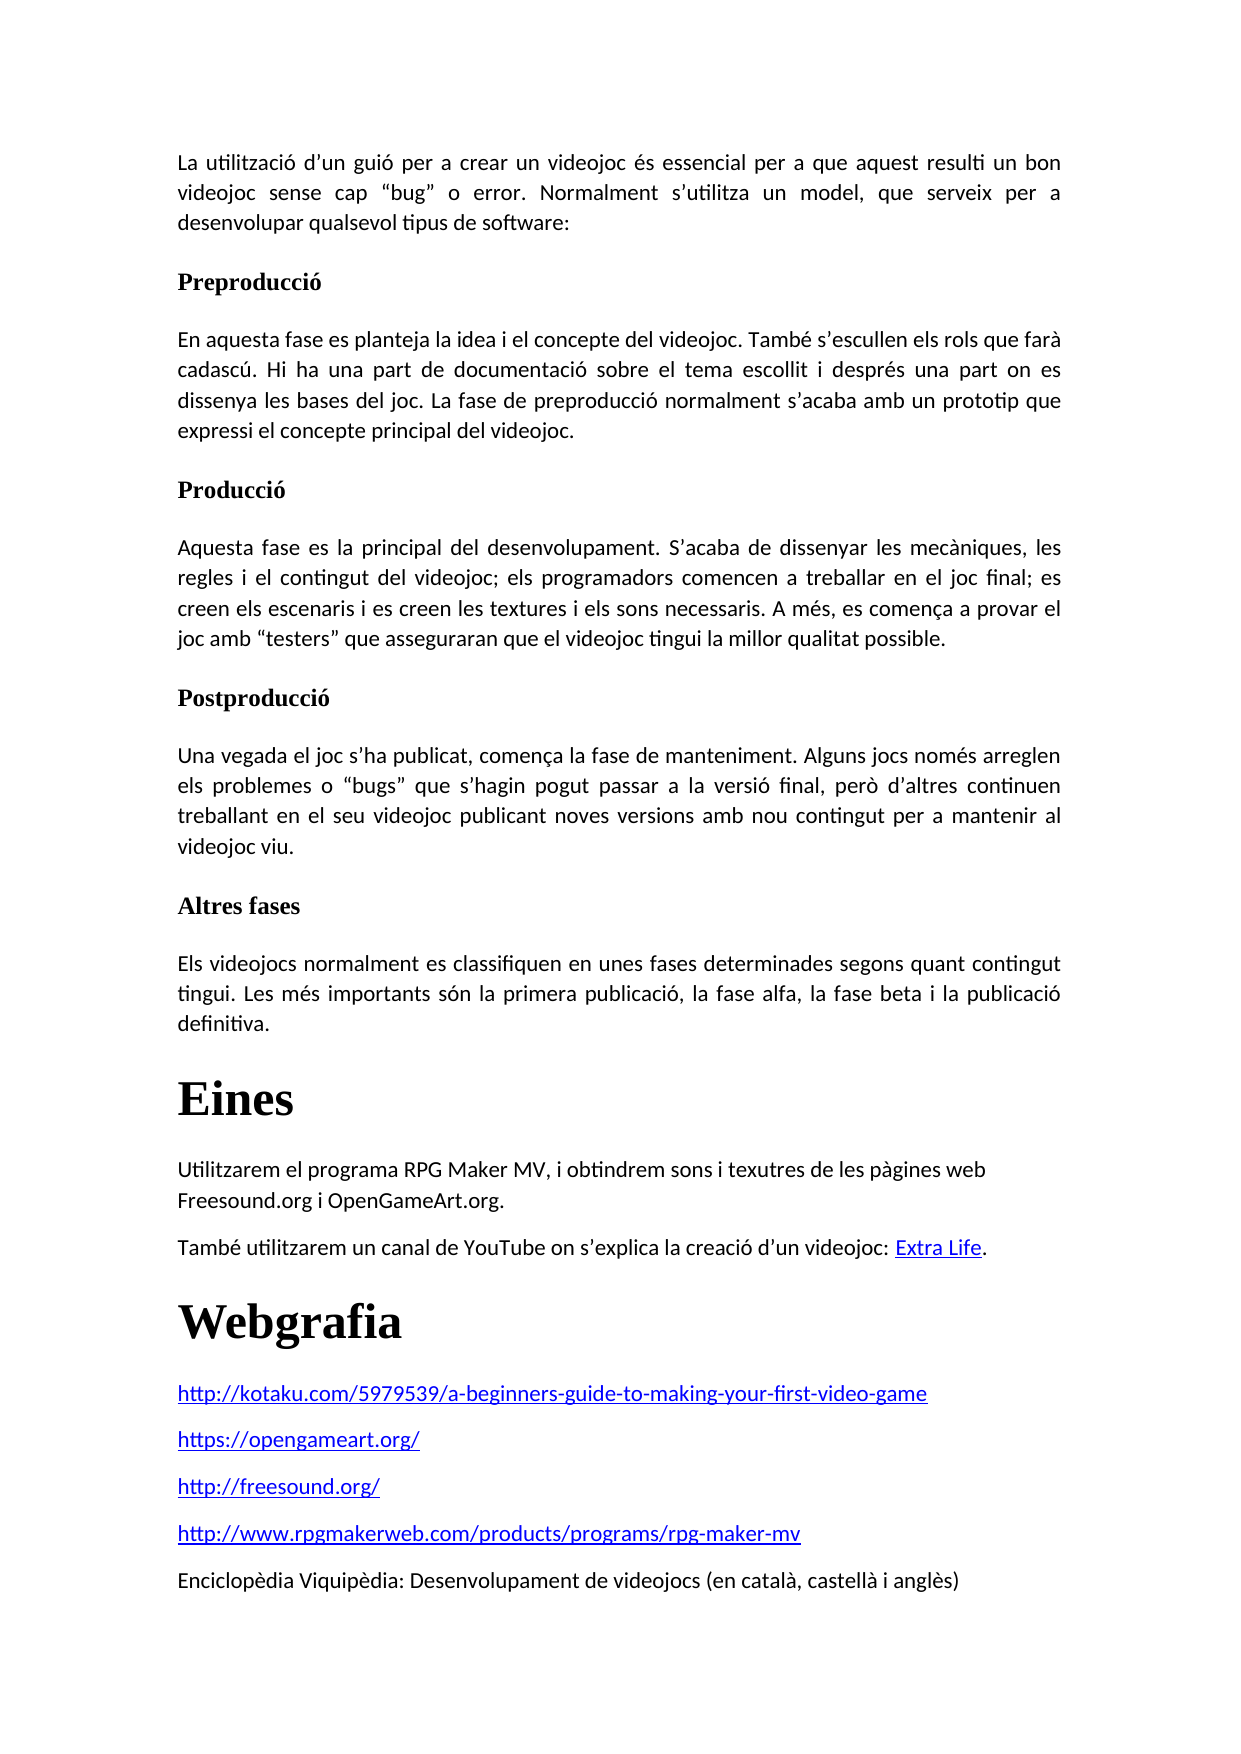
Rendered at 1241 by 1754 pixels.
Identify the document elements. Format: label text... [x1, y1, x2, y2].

text http://www.rpgmakerweb.com/products/programs/rpg-maker-mv [177, 1519, 1063, 1547]
subtitle Postproducció [177, 683, 1063, 712]
text També utilitzarem un canal de YouTube on s’explica la creació d’un videojoc: Extra Life. [177, 1233, 1063, 1261]
text https://opengameart.org/ [177, 1426, 1063, 1453]
text Una vegada el joc s’ha publicat, comença la fase de manteniment. Alguns jocs només arreglen els problemes o “bugs” que s’hagin pogut passar a la versió final, però d’altres continuen treballant en el seu videojoc publicant noves versions amb nou contingut per a mantenir al videojoc viu. [177, 741, 1063, 860]
text http://freesound.org/ [177, 1472, 1063, 1500]
text Els videojocs normalment es classifiquen en unes fases determinades segons quant contingut tingui. Les més importants són la primera publicació, la fase alfa, la fase beta i la publicació definitiva. [177, 949, 1063, 1037]
subtitle Producció [177, 475, 1063, 504]
text http://kotaku.com/5979539/a-beginners-guide-to-making-your-first-video-game [177, 1379, 1063, 1407]
text En aquesta fase es planteja la idea i el concepte del videojoc. També s’escullen els rols que farà cadascú. Hi ha una part de documentació sobre el tema escollit i després una part on es dissenya les bases del joc. La fase de preproducció normalment s’acaba amb un prototip que expressi el concepte principal del videojoc. [177, 325, 1063, 444]
text La utilització d’un guió per a crear un videojoc és essencial per a que aquest resulti un bon videojoc sense cap “bug” o error. Normalment s’utilitza un model, que serveix per a desenvolupar qualsevol tipus de software: [177, 148, 1063, 236]
text Utilitzarem el programa RPG Maker MV, i obtindrem sons i texutres de les pàgines web Freesound.org i OpenGameArt.org. [177, 1156, 1063, 1214]
text Enciclopèdia Viquipèdia: Desenvolupament de videojocs (en català, castellà i anglès) [177, 1566, 1063, 1594]
text Aquesta fase es la principal del desenvolupament. S’acaba de dissenyar les mecàniques, les regles i el contingut del videojoc; els programadors comencen a treballar en el joc final; es creen els escenaris i es creen les textures i els sons necessaris. A més, es comença a provar el joc amb “testers” que asseguraran que el videojoc tingui la millor qualitat possible. [177, 533, 1063, 652]
subtitle Altres fases [177, 891, 1063, 920]
subtitle Webgrafia [177, 1292, 1063, 1349]
subtitle Preproducció [177, 267, 1063, 296]
subtitle Eines [177, 1069, 1063, 1126]
